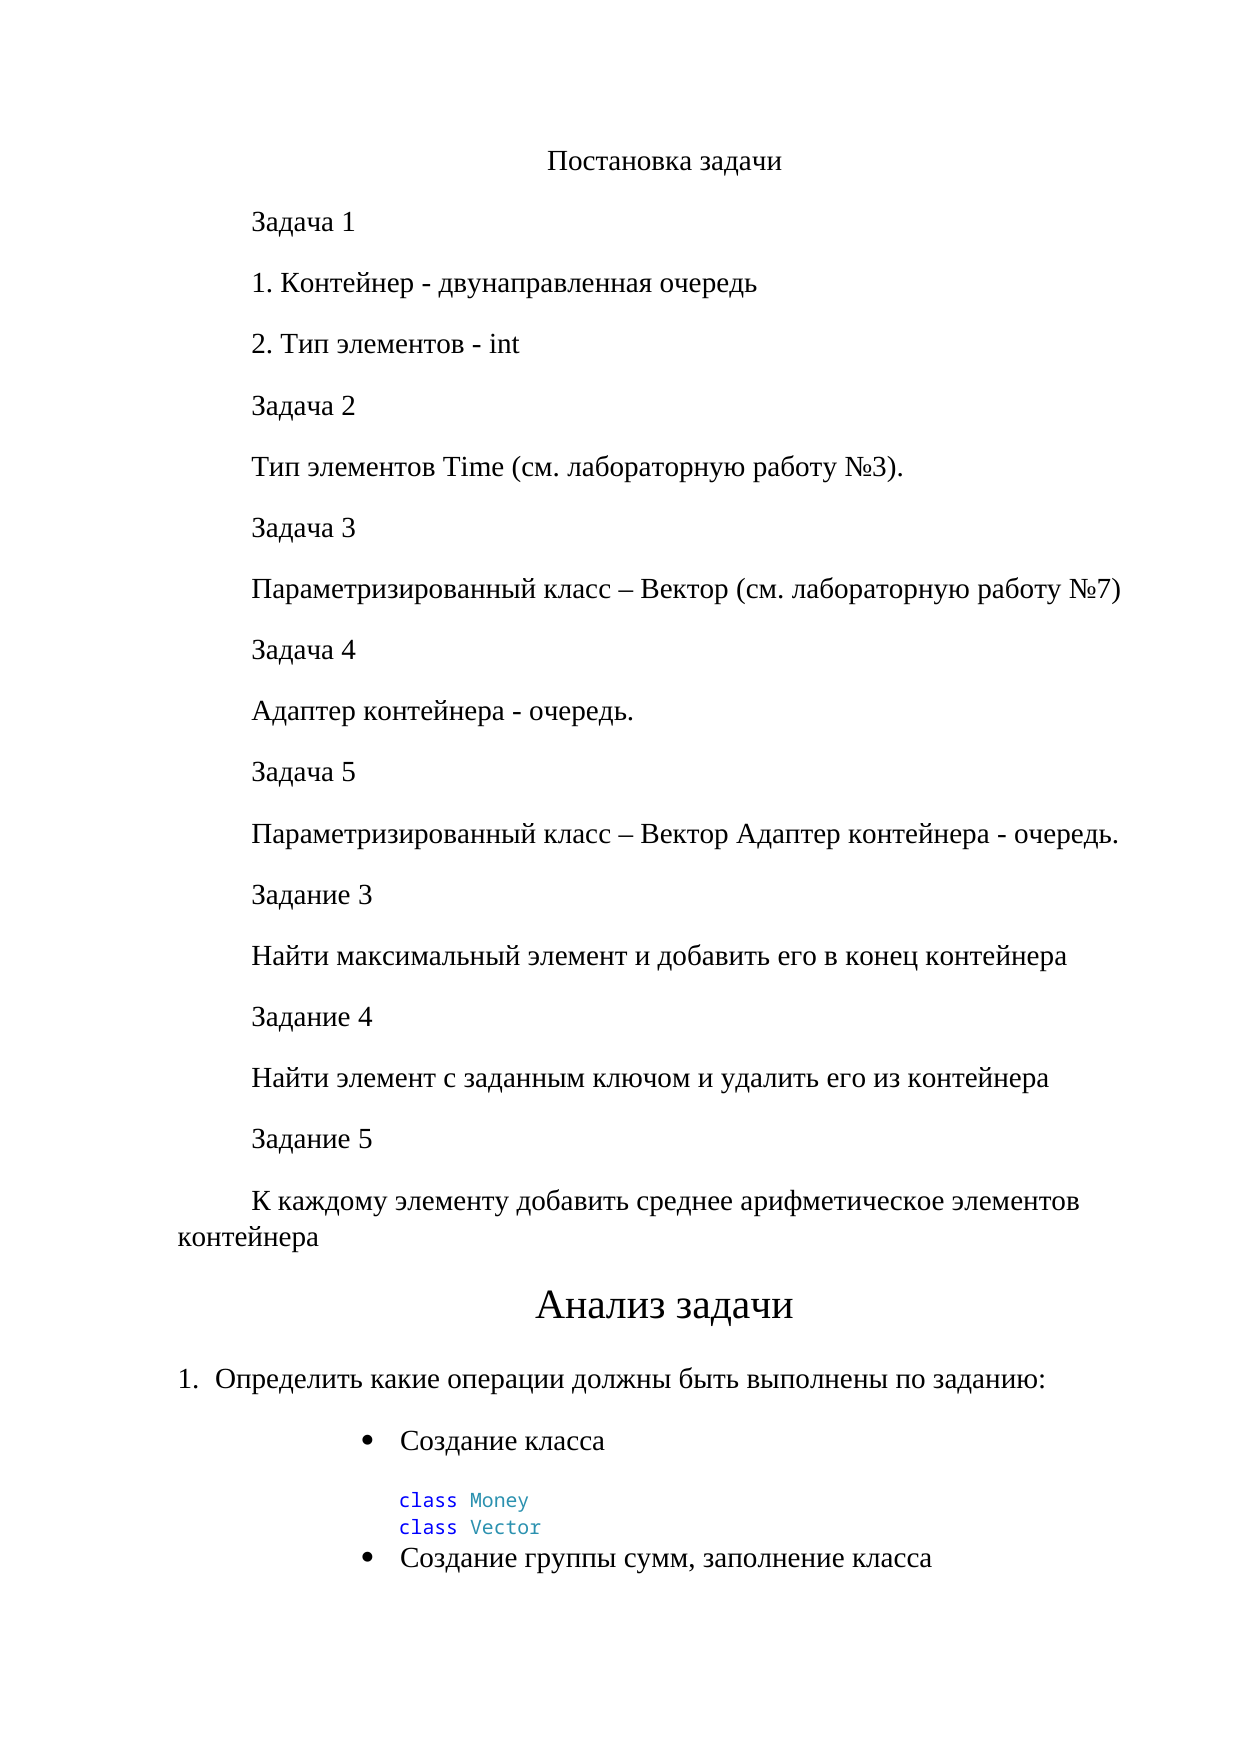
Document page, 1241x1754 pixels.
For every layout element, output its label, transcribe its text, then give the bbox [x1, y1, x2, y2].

text Задание 5 [177, 1121, 1152, 1155]
text Задача 4 [177, 632, 1152, 666]
list Создание класса [362, 1423, 1152, 1457]
text Анализ задачи [177, 1280, 1152, 1328]
text 1. Контейнер - двунаправленная очередь [177, 265, 1152, 299]
text Постановка задачи [177, 143, 1152, 177]
text К каждому элементу добавить среднее арифметическое элементов контейнера [177, 1183, 1152, 1252]
list Определить какие операции должны быть выполнены по заданию: [177, 1361, 1152, 1394]
text Задача 2 [177, 388, 1152, 421]
list Создание группы сумм, заполнение класса [362, 1540, 1152, 1574]
text Задача 5 [177, 754, 1152, 788]
text Задание 4 [177, 999, 1152, 1033]
text 2. Тип элементов - int [177, 327, 1152, 360]
text Задание 3 [177, 877, 1152, 910]
text Параметризированный класс – Вектор Адаптер контейнера - очередь. [177, 816, 1152, 849]
text Адаптер контейнера - очередь. [177, 693, 1152, 727]
text Задача 1 [177, 204, 1152, 238]
text Тип элементов Time (см. лабораторную работу №3). [177, 449, 1152, 482]
text class Money [177, 1486, 1152, 1513]
text Параметризированный класс – Вектор (см. лабораторную работу №7) [177, 571, 1152, 605]
text Найти элемент с заданным ключом и удалить его из контейнера [177, 1060, 1152, 1094]
text Задача 3 [177, 510, 1152, 543]
text Найти максимальный элемент и добавить его в конец контейнера [177, 938, 1152, 972]
text class Vector [177, 1513, 1152, 1540]
